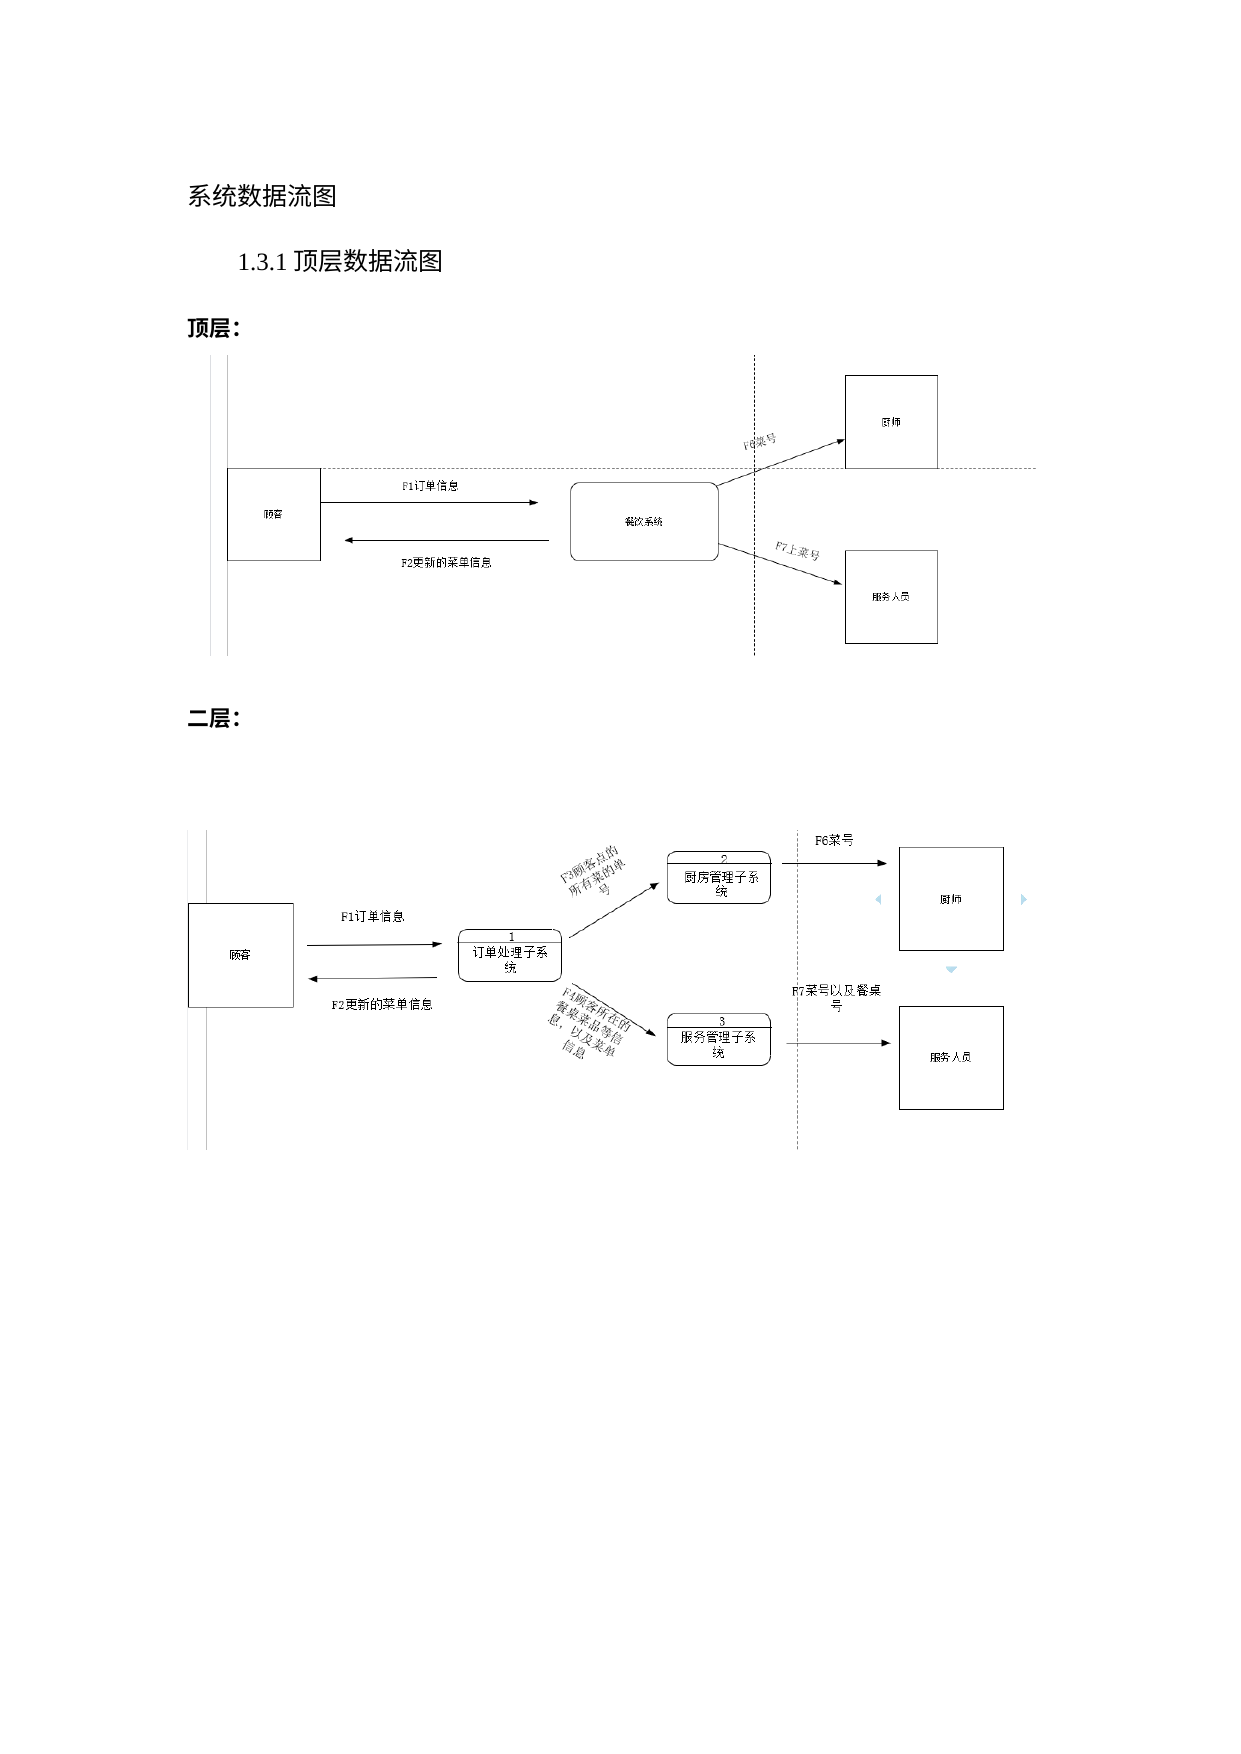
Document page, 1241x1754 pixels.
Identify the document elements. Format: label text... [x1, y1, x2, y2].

picture [210, 355, 1037, 656]
text 系统数据流图 [187, 162, 1053, 227]
subtitle 1.3.1 顶层数据流图 [187, 227, 1053, 292]
text 二层： [187, 700, 1053, 733]
picture [187, 830, 1053, 1150]
text 顶层： [187, 310, 1053, 343]
